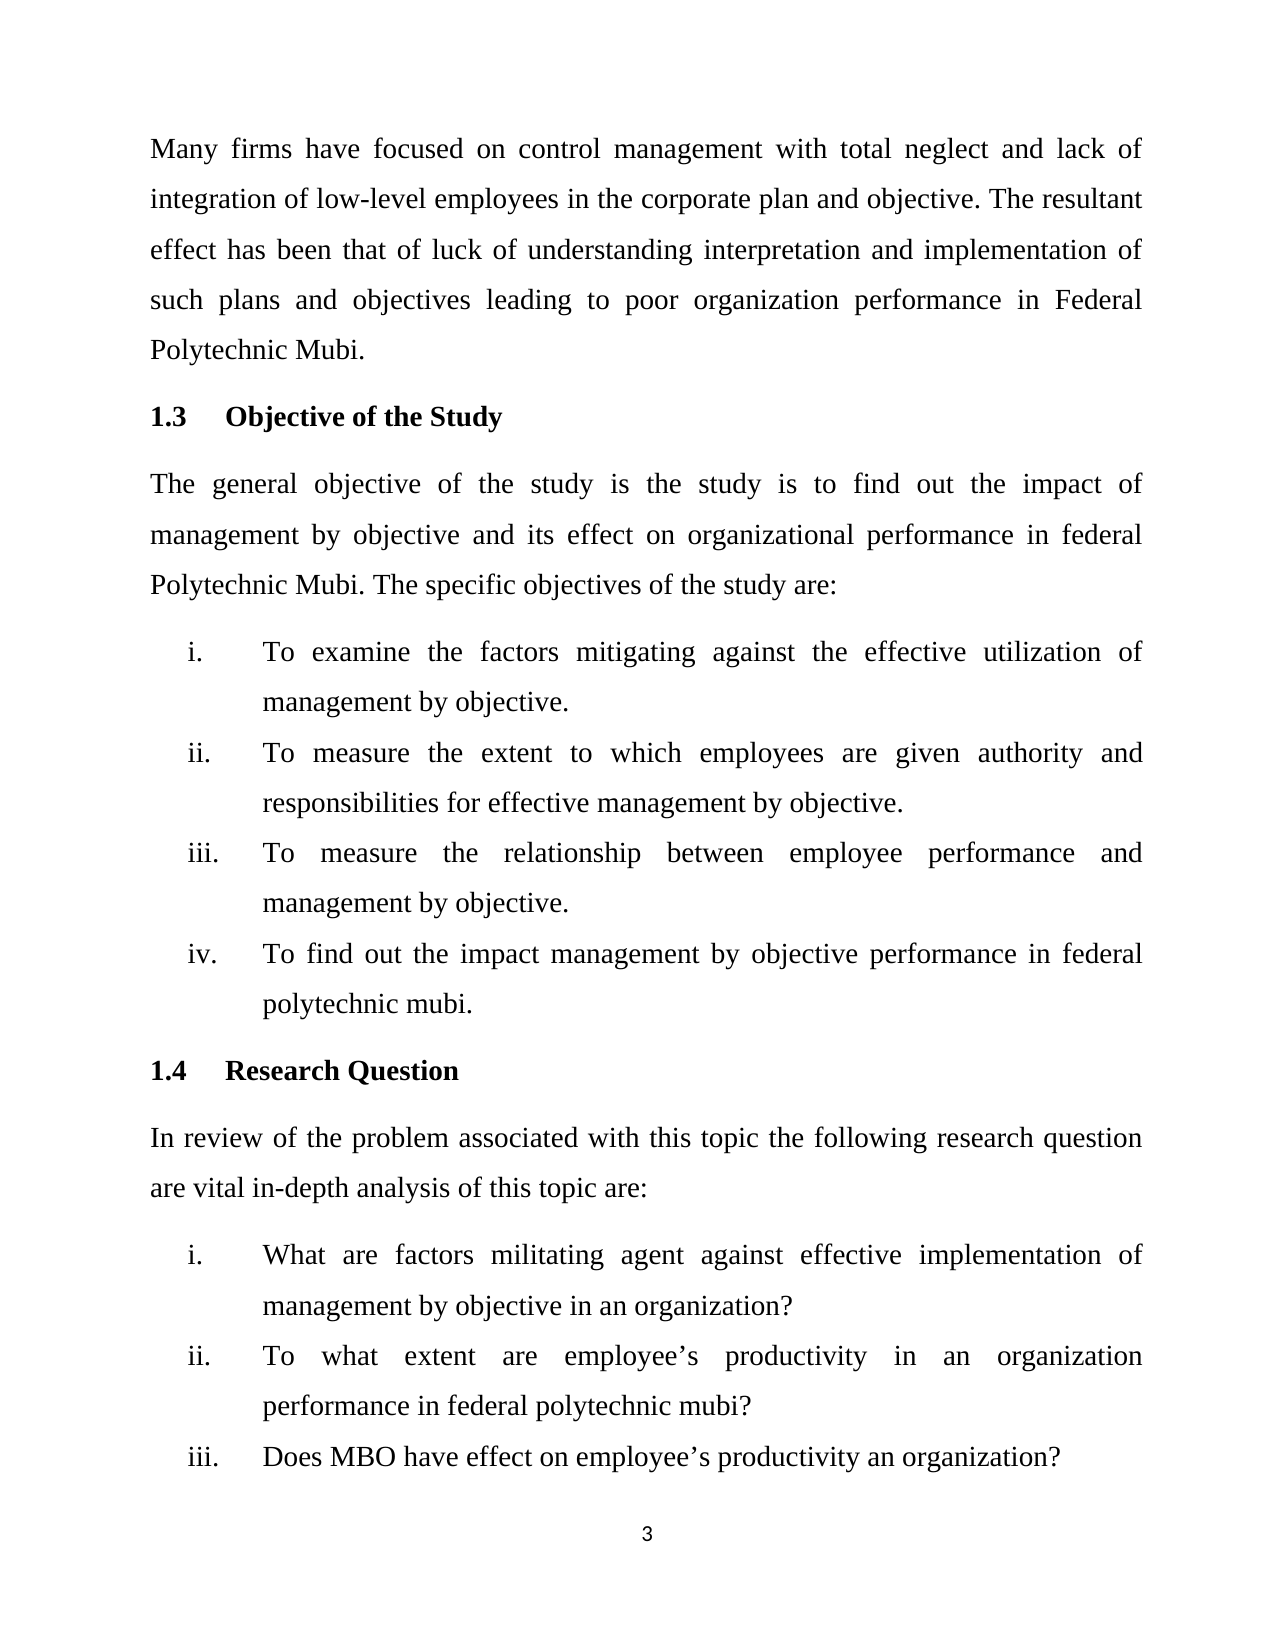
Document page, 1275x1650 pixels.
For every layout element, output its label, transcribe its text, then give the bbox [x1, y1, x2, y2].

list Does MBO have effect on employee’s productivity an organization? [187, 1439, 1144, 1472]
list To measure the extent to which employees are given authority and responsibilities for effective management by objective. [187, 735, 1144, 818]
list To what extent are employee’s productivity in an organization performance in federal polytechnic mubi? [187, 1338, 1144, 1422]
list To find out the impact management by objective performance in federal polytechnic mubi. [187, 936, 1144, 1020]
text The general objective of the study is the study is to find out the impact of management by objective and its effect on organizational performance in federal Polytechnic Mubi. The specific objectives of the study are: [150, 466, 1144, 601]
list To examine the factors mitigating against the effective utilization of management by objective. [187, 634, 1144, 718]
text Many firms have focused on control management with total neglect and lack of integration of low-level employees in the corporate plan and objective. The resultant effect has been that of luck of understanding interpretation and implementation of such plans and objectives leading to poor organization performance in Federal Polytechnic Mubi. [150, 131, 1144, 366]
list To measure the relationship between employee performance and management by objective. [187, 835, 1144, 919]
text 1.3 Objective of the Study [150, 399, 1144, 433]
list What are factors militating agent against effective implementation of management by objective in an organization? [187, 1237, 1144, 1321]
text 1.4 Research Question [150, 1053, 1144, 1087]
text In review of the problem associated with this topic the following research question are vital in-depth analysis of this topic are: [150, 1120, 1144, 1204]
